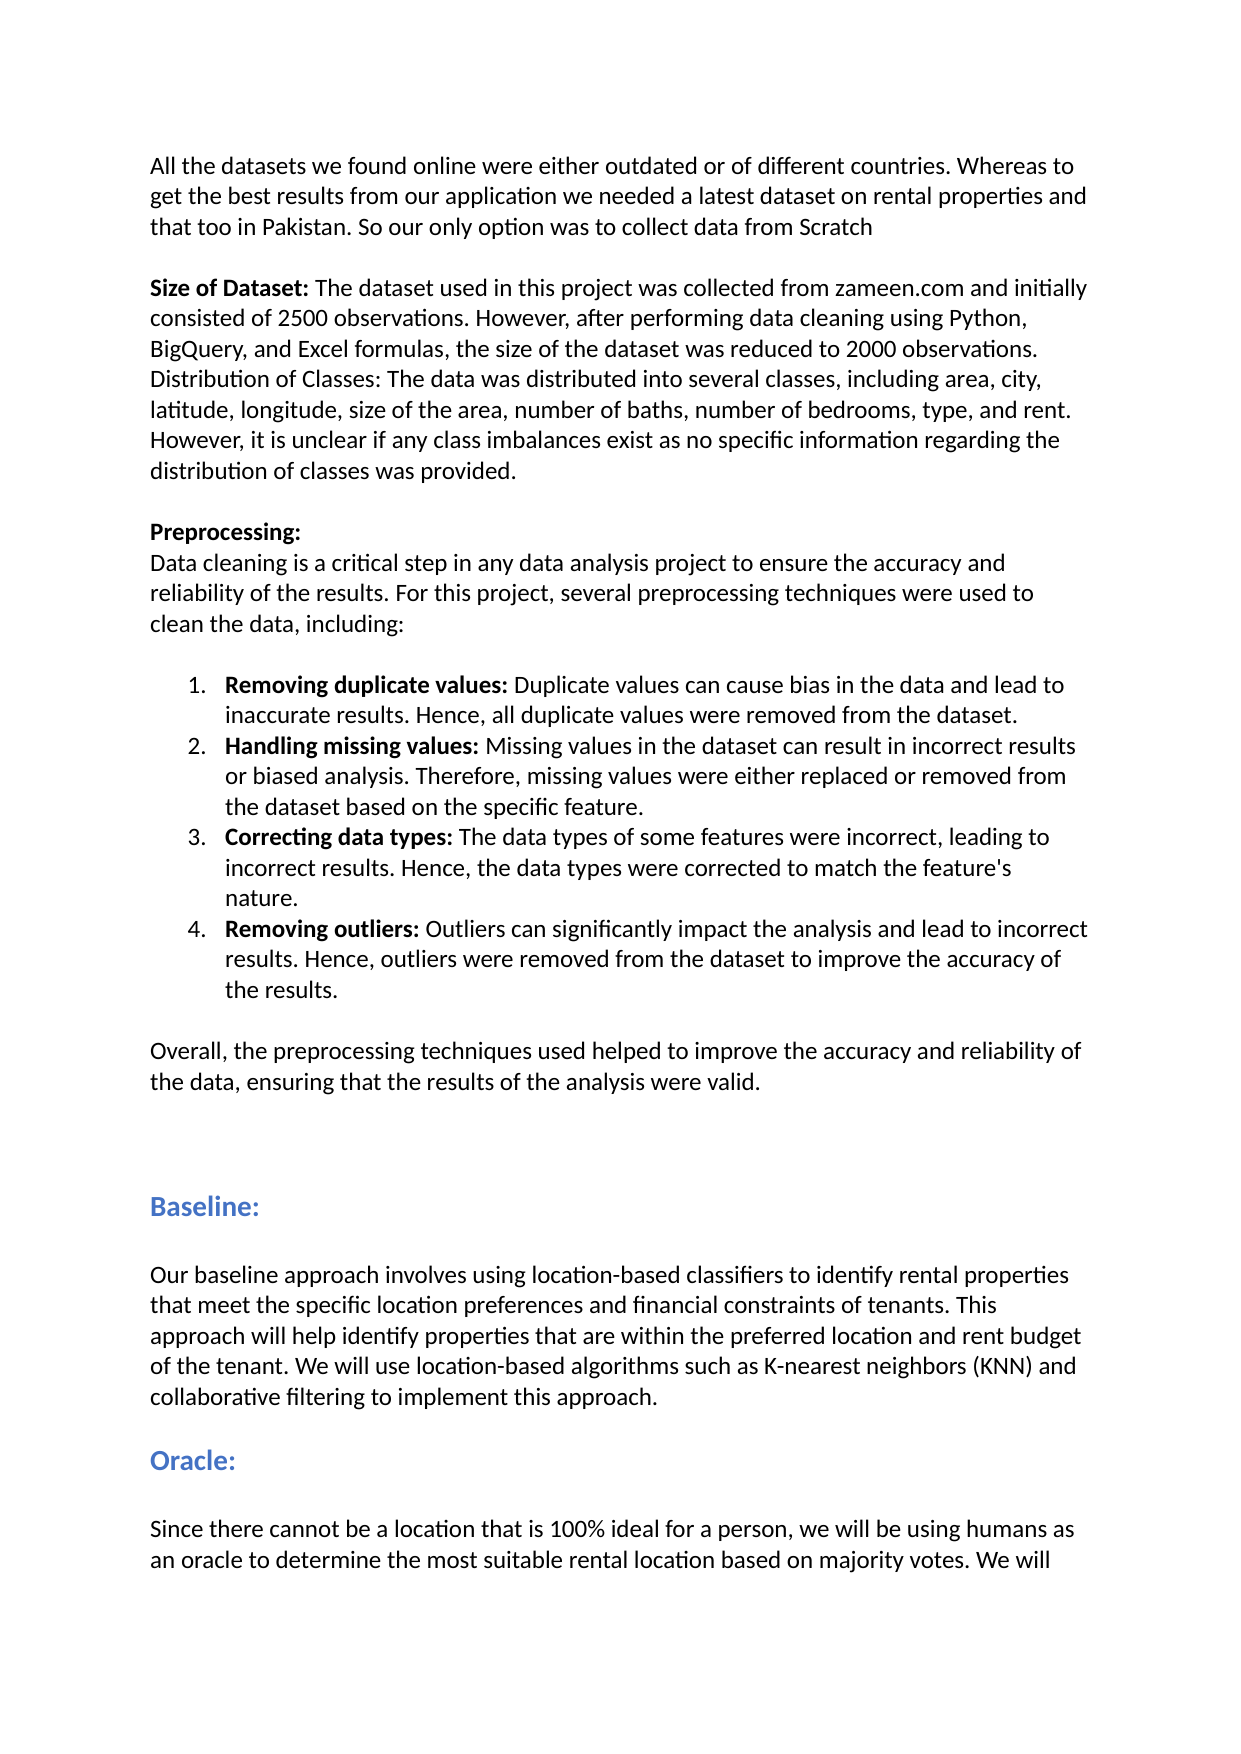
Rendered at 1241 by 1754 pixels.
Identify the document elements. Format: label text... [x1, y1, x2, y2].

list Correcting data types: The data types of some features were incorrect, leading to incorrect results. Hence, the data types were corrected to match the feature's nature. [187, 821, 1090, 913]
text Our baseline approach involves using location-based classifiers to identify rental properties that meet the specific location preferences and financial constraints of tenants. This approach will help identify properties that are within the preferred location and rent budget of the tenant. We will use location-based algorithms such as K-nearest neighbors (KNN) and collaborative filtering to implement this approach. [150, 1259, 1090, 1412]
text Oracle: [150, 1442, 1090, 1478]
text Size of Dataset: The dataset used in this project was collected from zameen.com and initially consisted of 2500 observations. However, after performing data cleaning using Python, BigQuery, and Excel formulas, the size of the dataset was reduced to 2000 observations. [150, 272, 1090, 364]
text Preprocessing: [150, 516, 1090, 547]
list Removing duplicate values: Duplicate values can cause bias in the data and lead to inaccurate results. Hence, all duplicate values were removed from the dataset. [187, 669, 1090, 730]
text Baseline: [150, 1188, 1090, 1223]
text All the datasets we found online were either outdated or of different countries. Whereas to get the best results from our application we needed a latest dataset on rental properties and that too in Pakistan. So our only option was to collect data from Scratch [150, 150, 1090, 242]
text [150, 1513, 1090, 1574]
list Removing outliers: Outliers can significantly impact the analysis and lead to incorrect results. Hence, outliers were removed from the dataset to improve the accuracy of the results. [187, 913, 1090, 1004]
list Handling missing values: Missing values in the dataset can result in incorrect results or biased analysis. Therefore, missing values were either replaced or removed from the dataset based on the specific feature. [187, 730, 1090, 821]
text Data cleaning is a critical step in any data analysis project to ensure the accuracy and reliability of the results. For this project, several preprocessing techniques were used to clean the data, including: [150, 547, 1090, 638]
text Overall, the preprocessing techniques used helped to improve the accuracy and reliability of the data, ensuring that the results of the analysis were valid. [150, 1035, 1090, 1096]
text Distribution of Classes: The data was distributed into several classes, including area, city, latitude, longitude, size of the area, number of baths, number of bedrooms, type, and rent. However, it is unclear if any class imbalances exist as no specific information regarding the distribution of classes was provided. [150, 364, 1090, 486]
